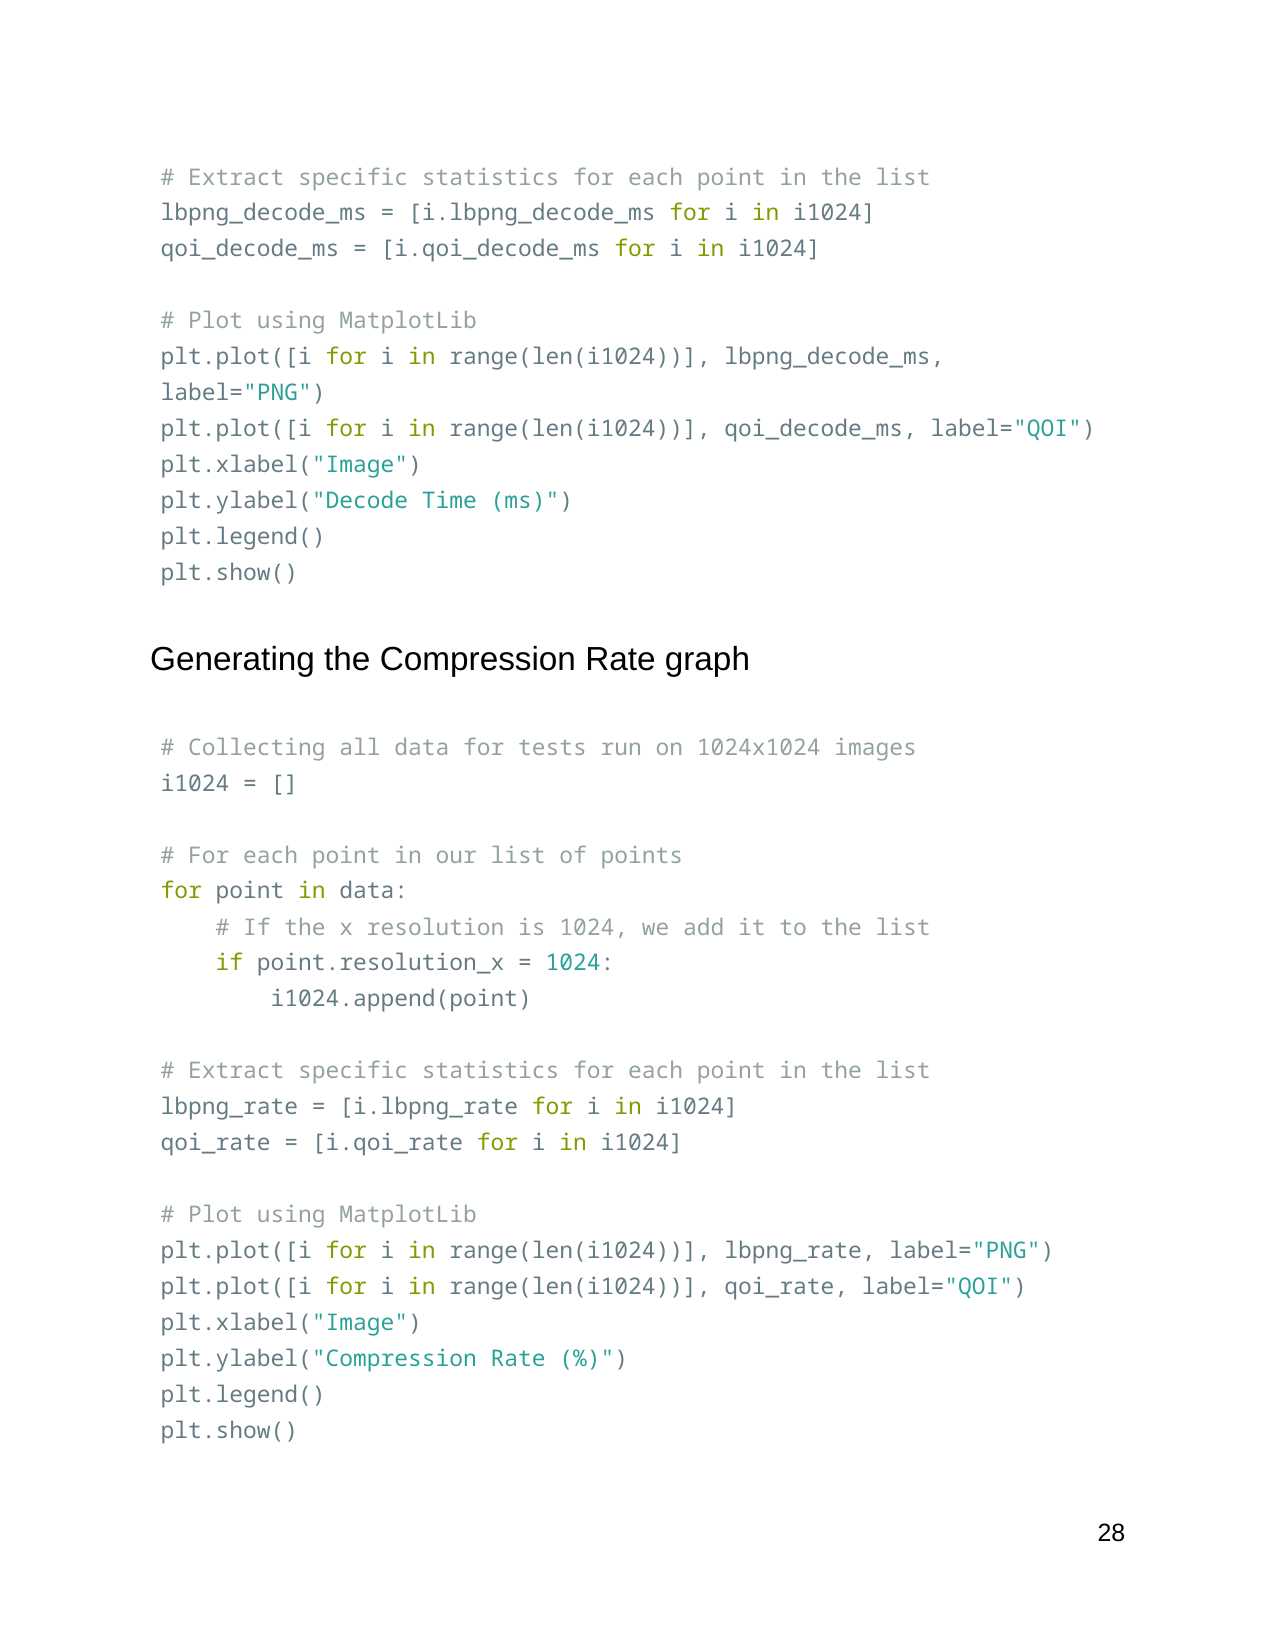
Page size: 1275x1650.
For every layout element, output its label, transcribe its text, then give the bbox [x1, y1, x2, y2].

table_header # Collecting all data for tests run on 1024x1024 images i1024 = [] # For each point in our list of points for point in data: # If the x resolution is 1024, we add it to the list if point.resolution_x = 1024: i1024.append(point) # Extract specific statistics for each point in the list lbpng_rate = [i.lbpng_rate for i in i1024] qoi_rate = [i.qoi_rate for i in i1024] # Plot using MatplotLib plt.plot([i for i in range(len(i1024))], lbpng_rate, label="PNG") plt.plot([i for i in range(len(i1024))], qoi_rate, label="QOI") plt.xlabel("Image") plt.ylabel("Compression Rate (%)") plt.legend() plt.show() [150, 720, 1125, 1459]
subtitle Generating the Compression Rate graph [150, 639, 1125, 678]
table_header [150, 150, 1125, 602]
